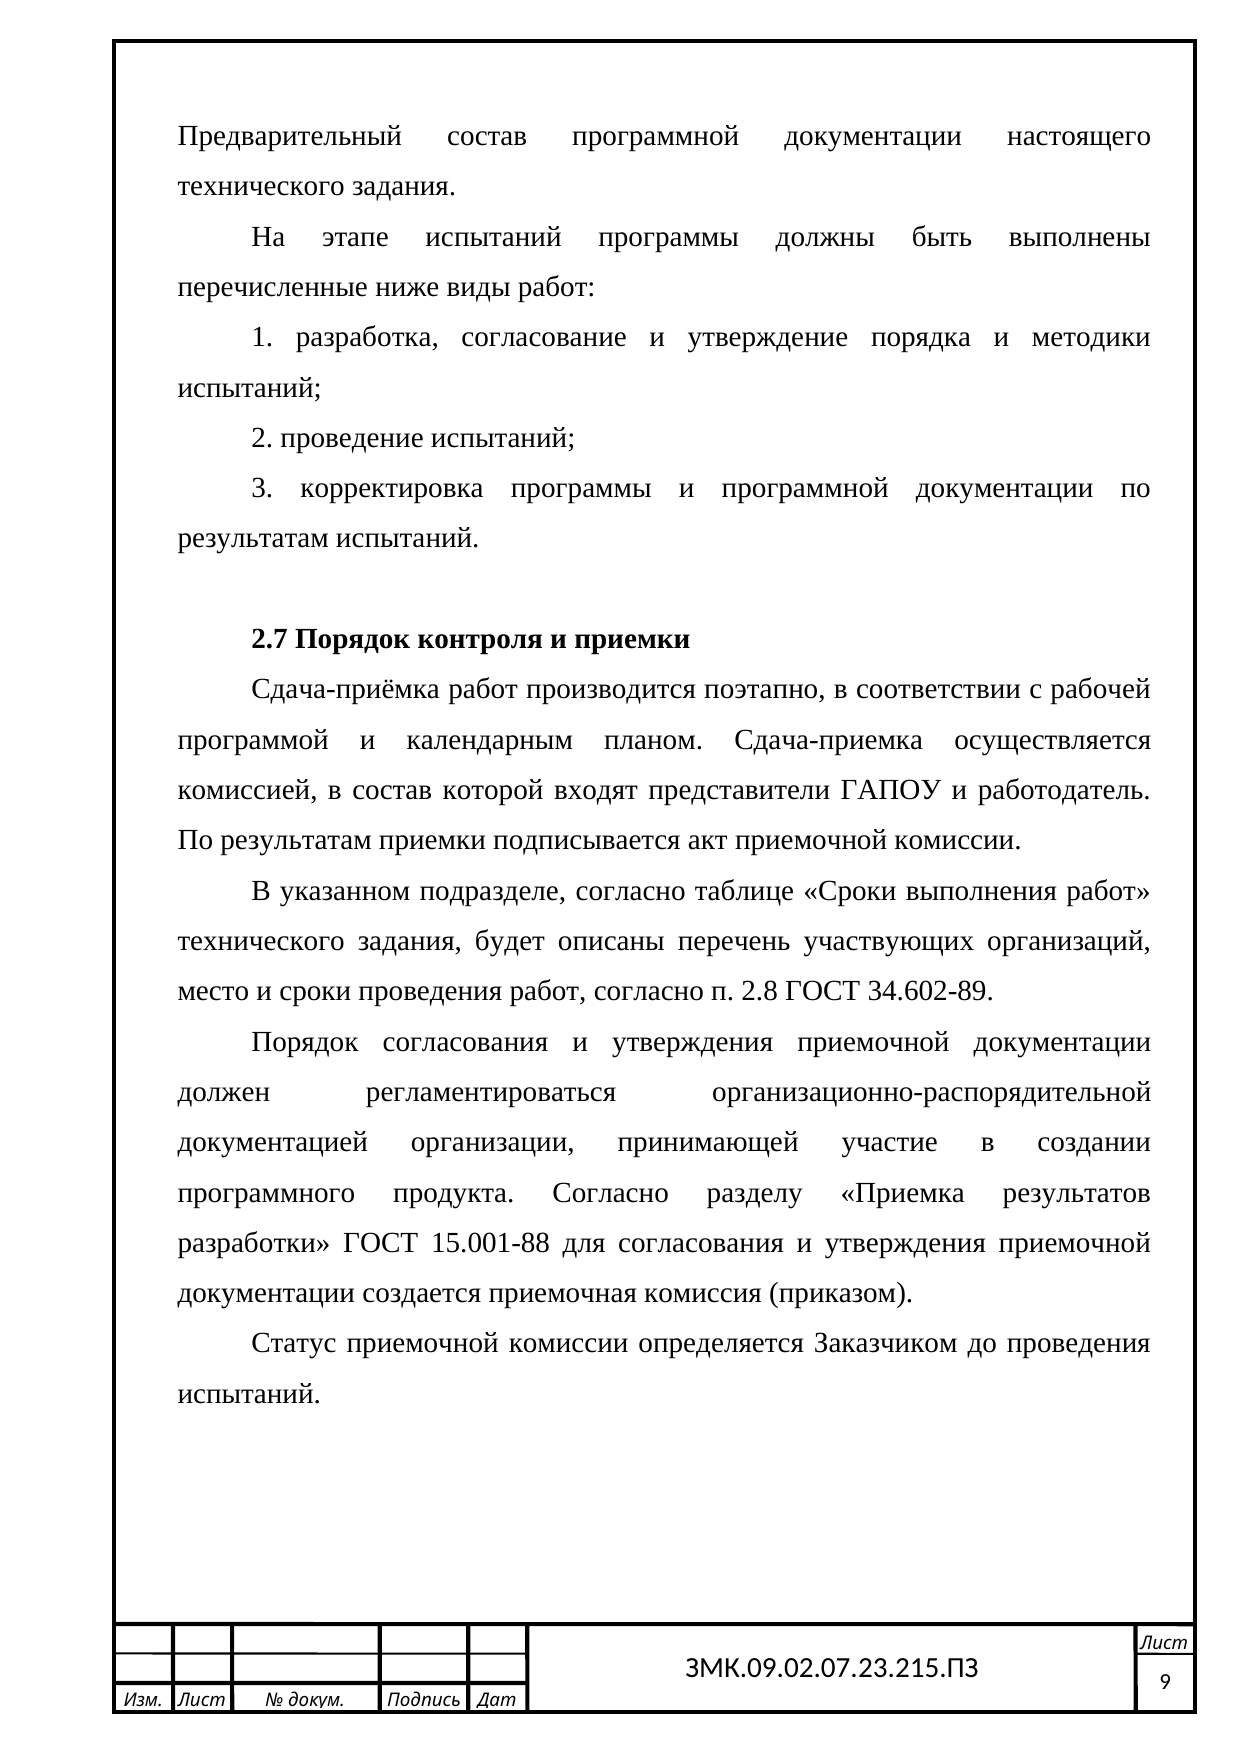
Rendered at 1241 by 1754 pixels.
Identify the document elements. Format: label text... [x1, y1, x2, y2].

text 1. разработка, согласование и утверждение порядка и методики испытаний; [177, 319, 1152, 403]
text Статус приемочной комиссии определяется Заказчиком до проведения испытаний. [177, 1326, 1152, 1409]
text 2. проведение испытаний; [177, 420, 1152, 453]
text В указанном подразделе, согласно таблице «Сроки выполнения работ» технического задания, будет описаны перечень участвующих организаций, место и сроки проведения работ, согласно п. 2.8 ГОСТ 34.602-89. [177, 873, 1152, 1007]
text Порядок согласования и утверждения приемочной документации должен регламентироваться организационно-распорядительной документацией организации, принимающей участие в создании программного продукта. Согласно разделу «Приемка результатов разработки» ГОСТ 15.001-88 для согласования и утверждения приемочной документации создается приемочная комиссия (приказом). [177, 1024, 1152, 1309]
text 3. корректировка программы и программной документации по результатам испытаний. [177, 470, 1152, 554]
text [177, 118, 1152, 202]
text 2.7 Порядок контроля и приемки [177, 621, 1152, 655]
text Сдача-приёмка работ производится поэтапно, в соответствии с рабочей программой и календарным планом. Сдача-приемка осуществляется комиссией, в состав которой входят представители ГАПОУ и работодатель. По результатам приемки подписывается акт приемочной комиссии. [177, 672, 1152, 856]
text На этапе испытаний программы должны быть выполнены перечисленные ниже виды работ: [177, 219, 1152, 303]
